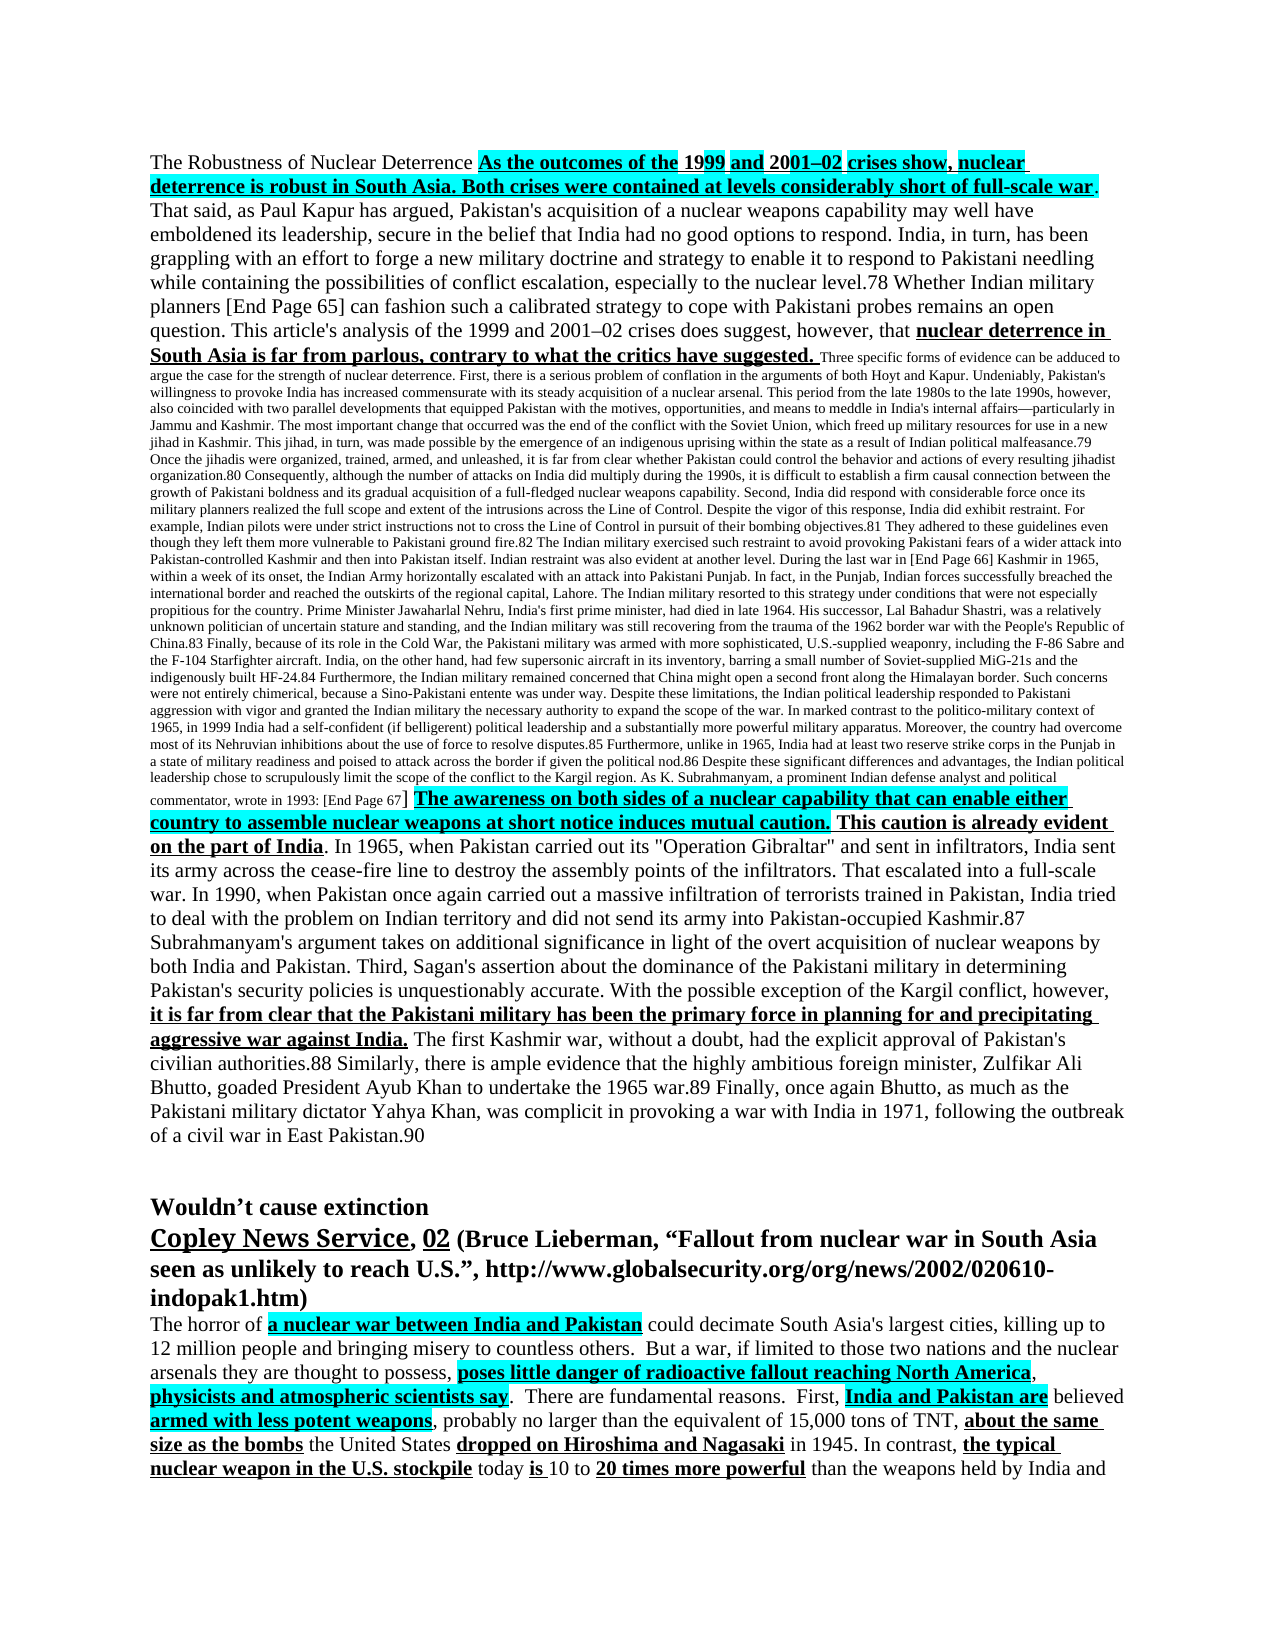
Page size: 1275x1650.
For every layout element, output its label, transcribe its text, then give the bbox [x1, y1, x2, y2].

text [150, 1312, 1125, 1480]
subtitle Wouldn’t cause extinction [150, 1192, 1125, 1220]
text Copley News Service, 02 (Bruce Lieberman, “Fallout from nuclear war in South Asia seen as unlikely to reach U.S.”, http://www.globalsecurity.org/org/news/2002/020610-indopak1.htm) [150, 1220, 1125, 1312]
text The Robustness of Nuclear Deterrence As the outcomes of the 1999 and 2001–02 crises show, nuclear deterrence is robust in South Asia. Both crises were contained at levels considerably short of full-scale war. That said, as Paul Kapur has argued, Pakistan's acquisition of a nuclear weapons capability may well have emboldened its leadership, secure in the belief that India had no good options to respond. India, in turn, has been grappling with an effort to forge a new military doctrine and strategy to enable it to respond to Pakistani needling while containing the possibilities of conflict escalation, especially to the nuclear level.78 Whether Indian military planners [End Page 65] can fashion such a calibrated strategy to cope with Pakistani probes remains an open question. This article's analysis of the 1999 and 2001–02 crises does suggest, however, that nuclear deterrence in South Asia is far from parlous, contrary to what the critics have suggested. Three specific forms of evidence can be adduced to argue the case for the strength of nuclear deterrence. First, there is a serious problem of conflation in the arguments of both Hoyt and Kapur. Undeniably, Pakistan's willingness to provoke India has increased commensurate with its steady acquisition of a nuclear arsenal. This period from the late 1980s to the late 1990s, however, also coincided with two parallel developments that equipped Pakistan with the motives, opportunities, and means to meddle in India's internal affairs—particularly in Jammu and Kashmir. The most important change that occurred was the end of the conflict with the Soviet Union, which freed up military resources for use in a new jihad in Kashmir. This jihad, in turn, was made possible by the emergence of an indigenous uprising within the state as a result of Indian political malfeasance.79 Once the jihadis were organized, trained, armed, and unleashed, it is far from clear whether Pakistan could control the behavior and actions of every resulting jihadist organization.80 Consequently, although the number of attacks on India did multiply during the 1990s, it is difficult to establish a firm causal connection between the growth of Pakistani boldness and its gradual acquisition of a full-fledged nuclear weapons capability. Second, India did respond with considerable force once its military planners realized the full scope and extent of the intrusions across the Line of Control. Despite the vigor of this response, India did exhibit restraint. For example, Indian pilots were under strict instructions not to cross the Line of Control in pursuit of their bombing objectives.81 They adhered to these guidelines even though they left them more vulnerable to Pakistani ground fire.82 The Indian military exercised such restraint to avoid provoking Pakistani fears of a wider attack into Pakistan-controlled Kashmir and then into Pakistan itself. Indian restraint was also evident at another level. During the last war in [End Page 66] Kashmir in 1965, within a week of its onset, the Indian Army horizontally escalated with an attack into Pakistani Punjab. In fact, in the Punjab, Indian forces successfully breached the international border and reached the outskirts of the regional capital, Lahore. The Indian military resorted to this strategy under conditions that were not especially propitious for the country. Prime Minister Jawaharlal Nehru, India's first prime minister, had died in late 1964. His successor, Lal Bahadur Shastri, was a relatively unknown politician of uncertain stature and standing, and the Indian military was still recovering from the trauma of the 1962 border war with the People's Republic of China.83 Finally, because of its role in the Cold War, the Pakistani military was armed with more sophisticated, U.S.-supplied weaponry, including the F-86 Sabre and the F-104 Starfighter aircraft. India, on the other hand, had few supersonic aircraft in its inventory, barring a small number of Soviet-supplied MiG-21s and the indigenously built HF-24.84 Furthermore, the Indian military remained concerned that China might open a second front along the Himalayan border. Such concerns were not entirely chimerical, because a Sino-Pakistani entente was under way. Despite these limitations, the Indian political leadership responded to Pakistani aggression with vigor and granted the Indian military the necessary authority to expand the scope of the war. In marked contrast to the politico-military context of 1965, in 1999 India had a self-confident (if belligerent) political leadership and a substantially more powerful military apparatus. Moreover, the country had overcome most of its Nehruvian inhibitions about the use of force to resolve disputes.85 Furthermore, unlike in 1965, India had at least two reserve strike corps in the Punjab in a state of military readiness and poised to attack across the border if given the political nod.86 Despite these significant differences and advantages, the Indian political leadership chose to scrupulously limit the scope of the conflict to the Kargil region. As K. Subrahmanyam, a prominent Indian defense analyst and political commentator, wrote in 1993: [End Page 67] The awareness on both sides of a nuclear capability that can enable either country to assemble nuclear weapons at short notice induces mutual caution. This caution is already evident on the part of India. In 1965, when Pakistan carried out its "Operation Gibraltar" and sent in infiltrators, India sent its army across the cease-fire line to destroy the assembly points of the infiltrators. That escalated into a full-scale war. In 1990, when Pakistan once again carried out a massive infiltration of terrorists trained in Pakistan, India tried to deal with the problem on Indian territory and did not send its army into Pakistan-occupied Kashmir.87 Subrahmanyam's argument takes on additional significance in light of the overt acquisition of nuclear weapons by both India and Pakistan. Third, Sagan's assertion about the dominance of the Pakistani military in determining Pakistan's security policies is unquestionably accurate. With the possible exception of the Kargil conflict, however, it is far from clear that the Pakistani military has been the primary force in planning for and precipitating aggressive war against India. The first Kashmir war, without a doubt, had the explicit approval of Pakistan's civilian authorities.88 Similarly, there is ample evidence that the highly ambitious foreign minister, Zulfikar Ali Bhutto, goaded President Ayub Khan to undertake the 1965 war.89 Finally, once again Bhutto, as much as the Pakistani military dictator Yahya Khan, was complicit in provoking a war with India in 1971, following the outbreak of a civil war in East Pakistan.90 [150, 150, 1125, 1147]
